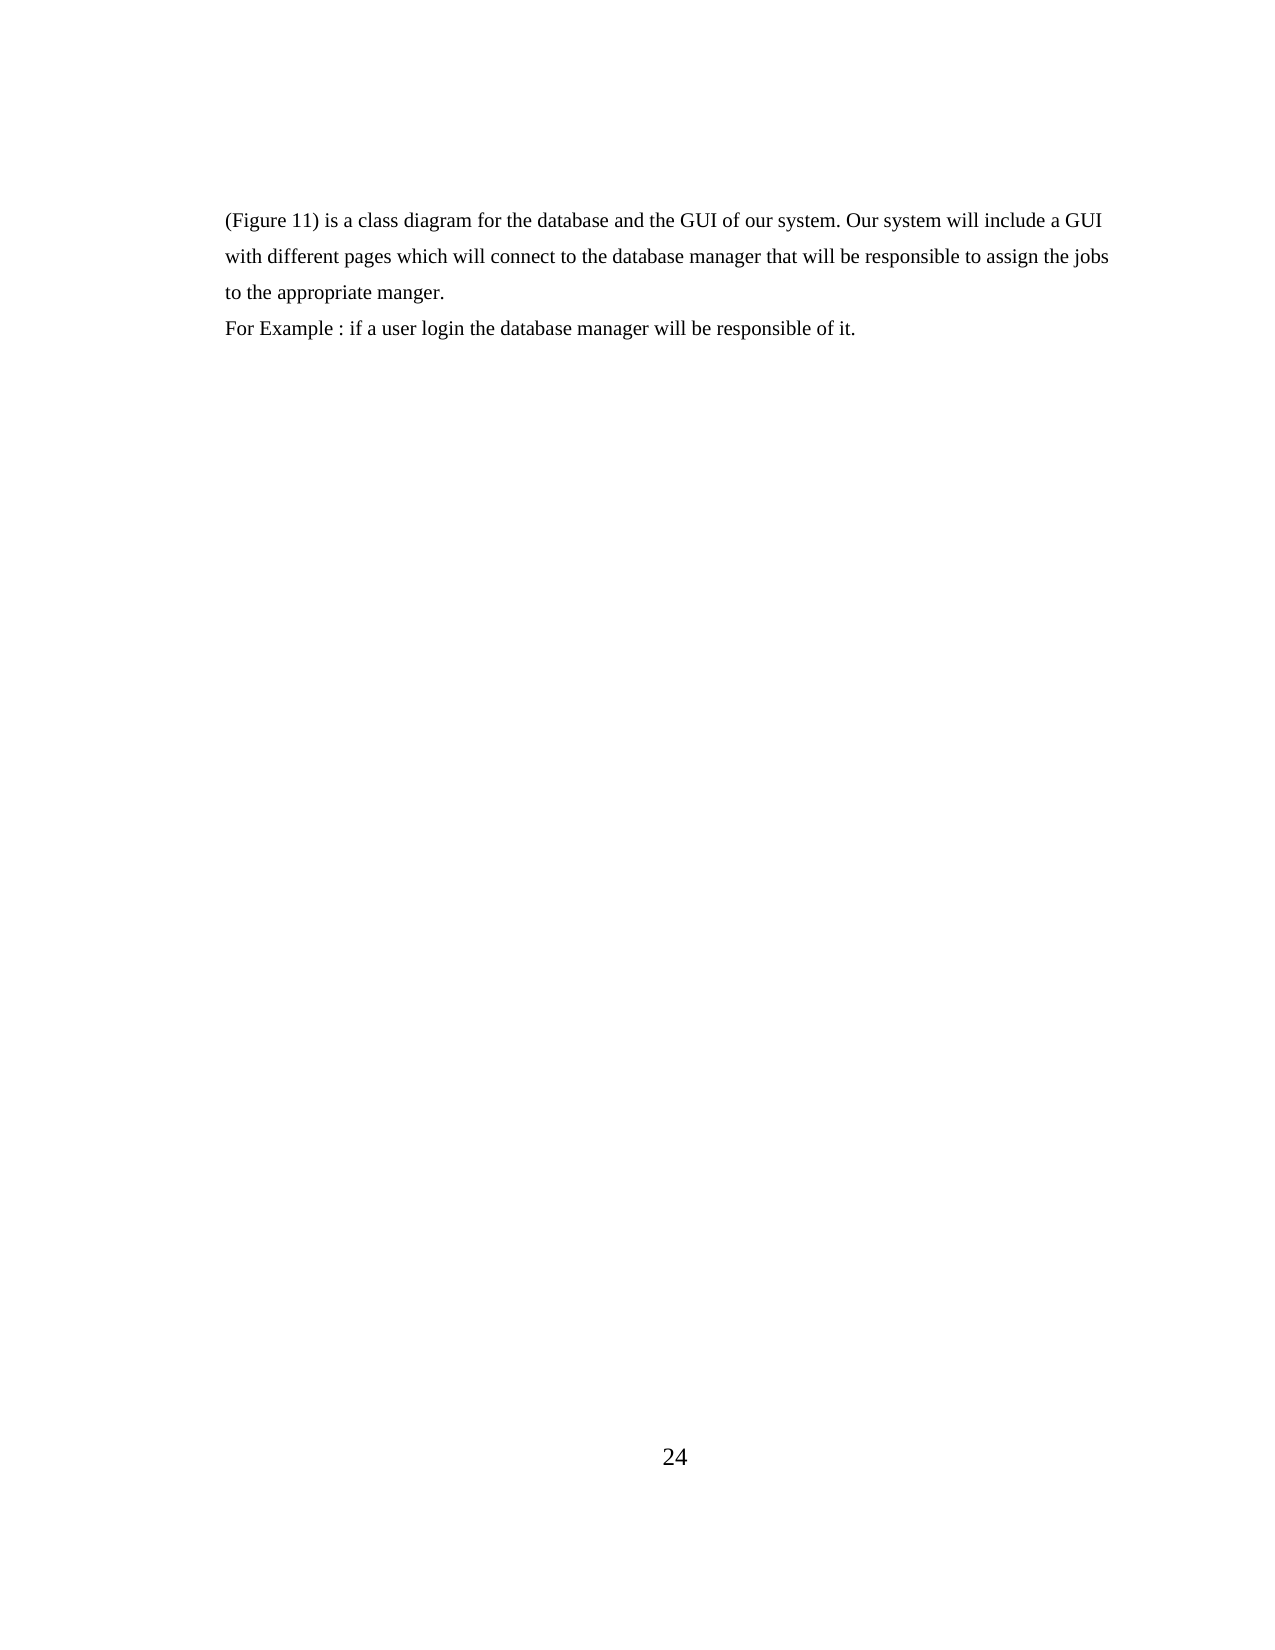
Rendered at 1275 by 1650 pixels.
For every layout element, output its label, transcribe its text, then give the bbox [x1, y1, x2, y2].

text (Figure 11) is a class diagram for the database and the GUI of our system. Our system will include a GUI with different pages which will connect to the database manager that will be responsible to assign the jobs to the appropriate manger. [225, 207, 1125, 304]
text For Example : if a user login the database manager will be responsible of it. [225, 316, 1125, 340]
